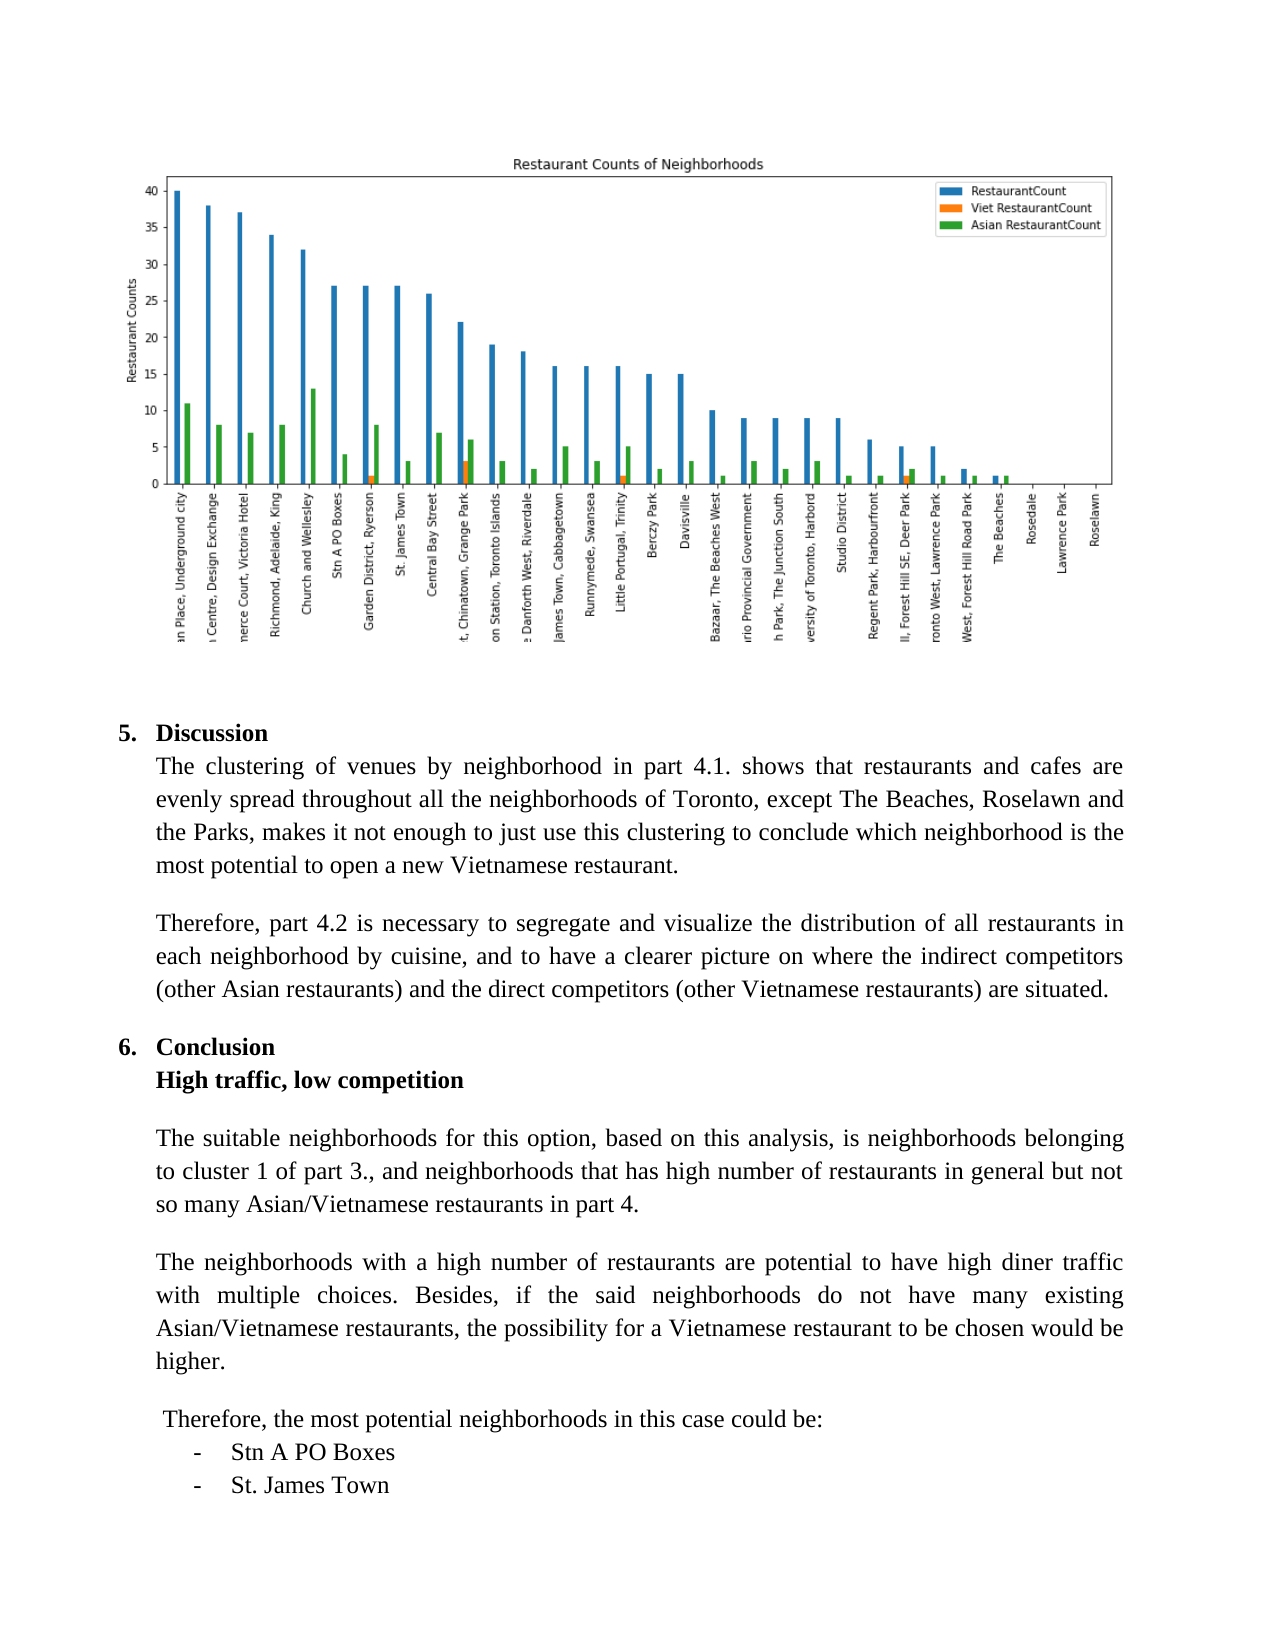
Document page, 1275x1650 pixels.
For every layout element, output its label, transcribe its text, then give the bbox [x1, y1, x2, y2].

subtitle Therefore, the most potential neighborhoods in this case could be: [118, 1404, 1125, 1433]
subtitle The clustering of venues by neighborhood in part 4.1. shows that restaurants and cafes are evenly spread throughout all the neighborhoods of Toronto, except The Beaches, Roselawn and the Parks, makes it not enough to just use this clustering to conclude which neighborhood is the most potential to open a new Vietnamese restaurant. [156, 751, 1125, 878]
subtitle St. James Town [193, 1470, 1125, 1499]
subtitle High traffic, low competition [156, 1065, 1125, 1094]
picture [118, 150, 1125, 642]
subtitle Stn A PO Boxes [193, 1437, 1125, 1466]
subtitle Conclusion [118, 1032, 1125, 1061]
subtitle The neighborhoods with a high number of restaurants are potential to have high diner traffic with multiple choices. Besides, if the said neighborhoods do not have many existing Asian/Vietnamese restaurants, the possibility for a Vietnamese restaurant to be chosen would be higher. [156, 1247, 1125, 1375]
subtitle The suitable neighborhoods for this option, based on this analysis, is neighborhoods belonging to cluster 1 of part 3., and neighborhoods that has high number of restaurants in general but not so many Asian/Vietnamese restaurants in part 4. [156, 1123, 1125, 1218]
subtitle Discussion [118, 718, 1125, 746]
subtitle Therefore, part 4.2 is necessary to segregate and visualize the distribution of all restaurants in each neighborhood by cuisine, and to have a clearer picture on where the indirect competitors (other Asian restaurants) and the direct competitors (other Vietnamese restaurants) are situated. [156, 908, 1125, 1003]
